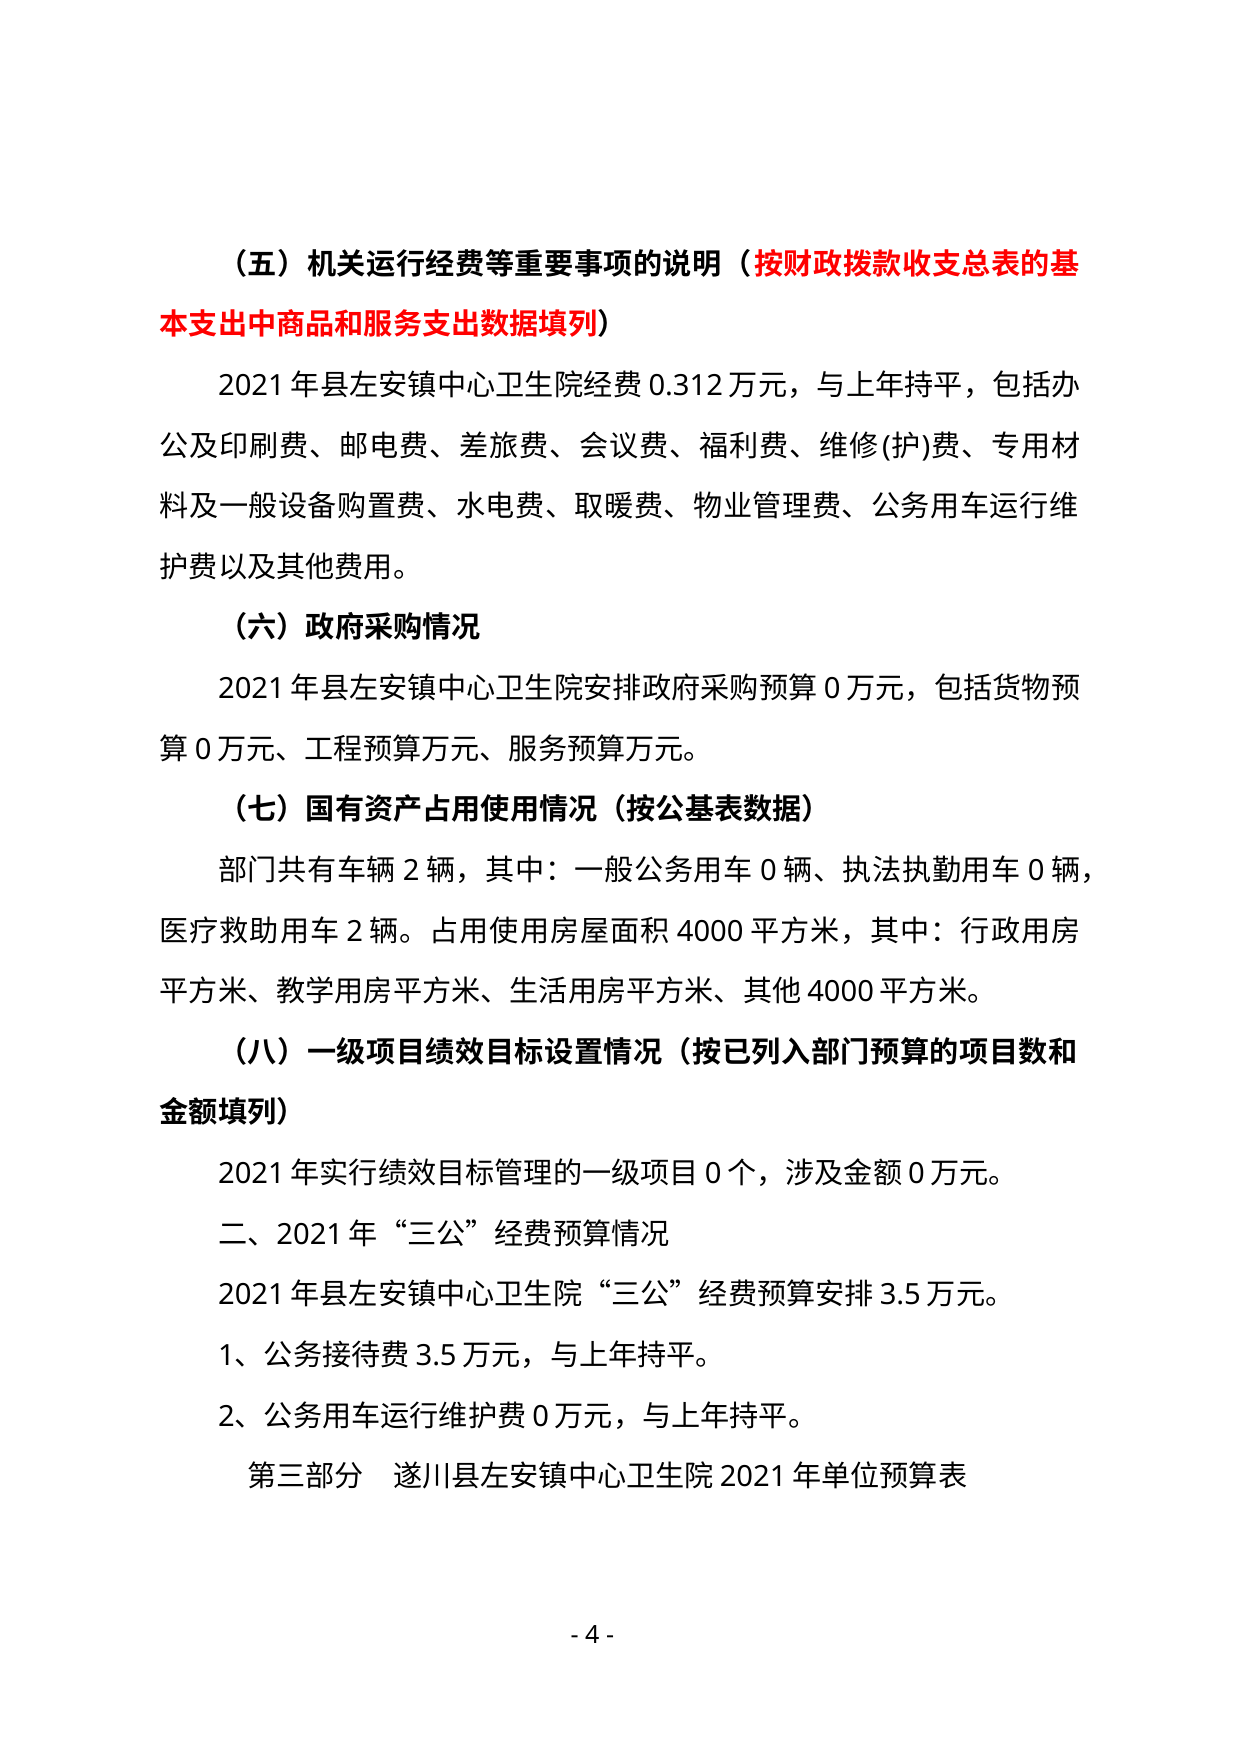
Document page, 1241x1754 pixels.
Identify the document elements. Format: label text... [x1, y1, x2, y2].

text 1、公务接待费3.5万元，与上年持平。 [159, 1322, 1081, 1383]
text （八）一级项目绩效目标设置情况（按已列入部门预算的项目数和金额填列） [159, 1019, 1081, 1141]
text 第三部分 遂川县左安镇中心卫生院2021年单位预算表 [159, 1444, 1081, 1504]
text 二、2021年“三公”经费预算情况 [159, 1201, 1081, 1262]
text 2021年实行绩效目标管理的一级项目0个，涉及金额0万元。 [159, 1141, 1081, 1201]
text 2021年县左安镇中心卫生院安排政府采购预算0万元，包括货物预算0万元、工程预算万元、服务预算万元。 [159, 656, 1081, 777]
text （六）政府采购情况 [159, 595, 1081, 656]
text （五）机关运行经费等重要事项的说明（按财政拨款收支总表的基本支出中商品和服务支出数据填列） [159, 231, 1081, 352]
text 2021年县左安镇中心卫生院“三公”经费预算安排3.5万元。 [159, 1262, 1081, 1322]
text （七）国有资产占用使用情况（按公基表数据） [159, 777, 1081, 837]
text 2021年县左安镇中心卫生院经费0.312万元，与上年持平，包括办公及印刷费、邮电费、差旅费、会议费、福利费、维修(护)费、专用材料及一般设备购置费、水电费、取暖费、物业管理费、公务用车运行维护费以及其他费用。 [159, 352, 1081, 595]
text 部门共有车辆2辆，其中：一般公务用车0辆、执法执勤用车0辆，医疗救助用车2辆。占用使用房屋面积4000平方米，其中：行政用房平方米、教学用房平方米、生活用房平方米、其他4000平方米。 [159, 837, 1081, 1019]
text 2、公务用车运行维护费0万元，与上年持平。 [159, 1383, 1081, 1444]
